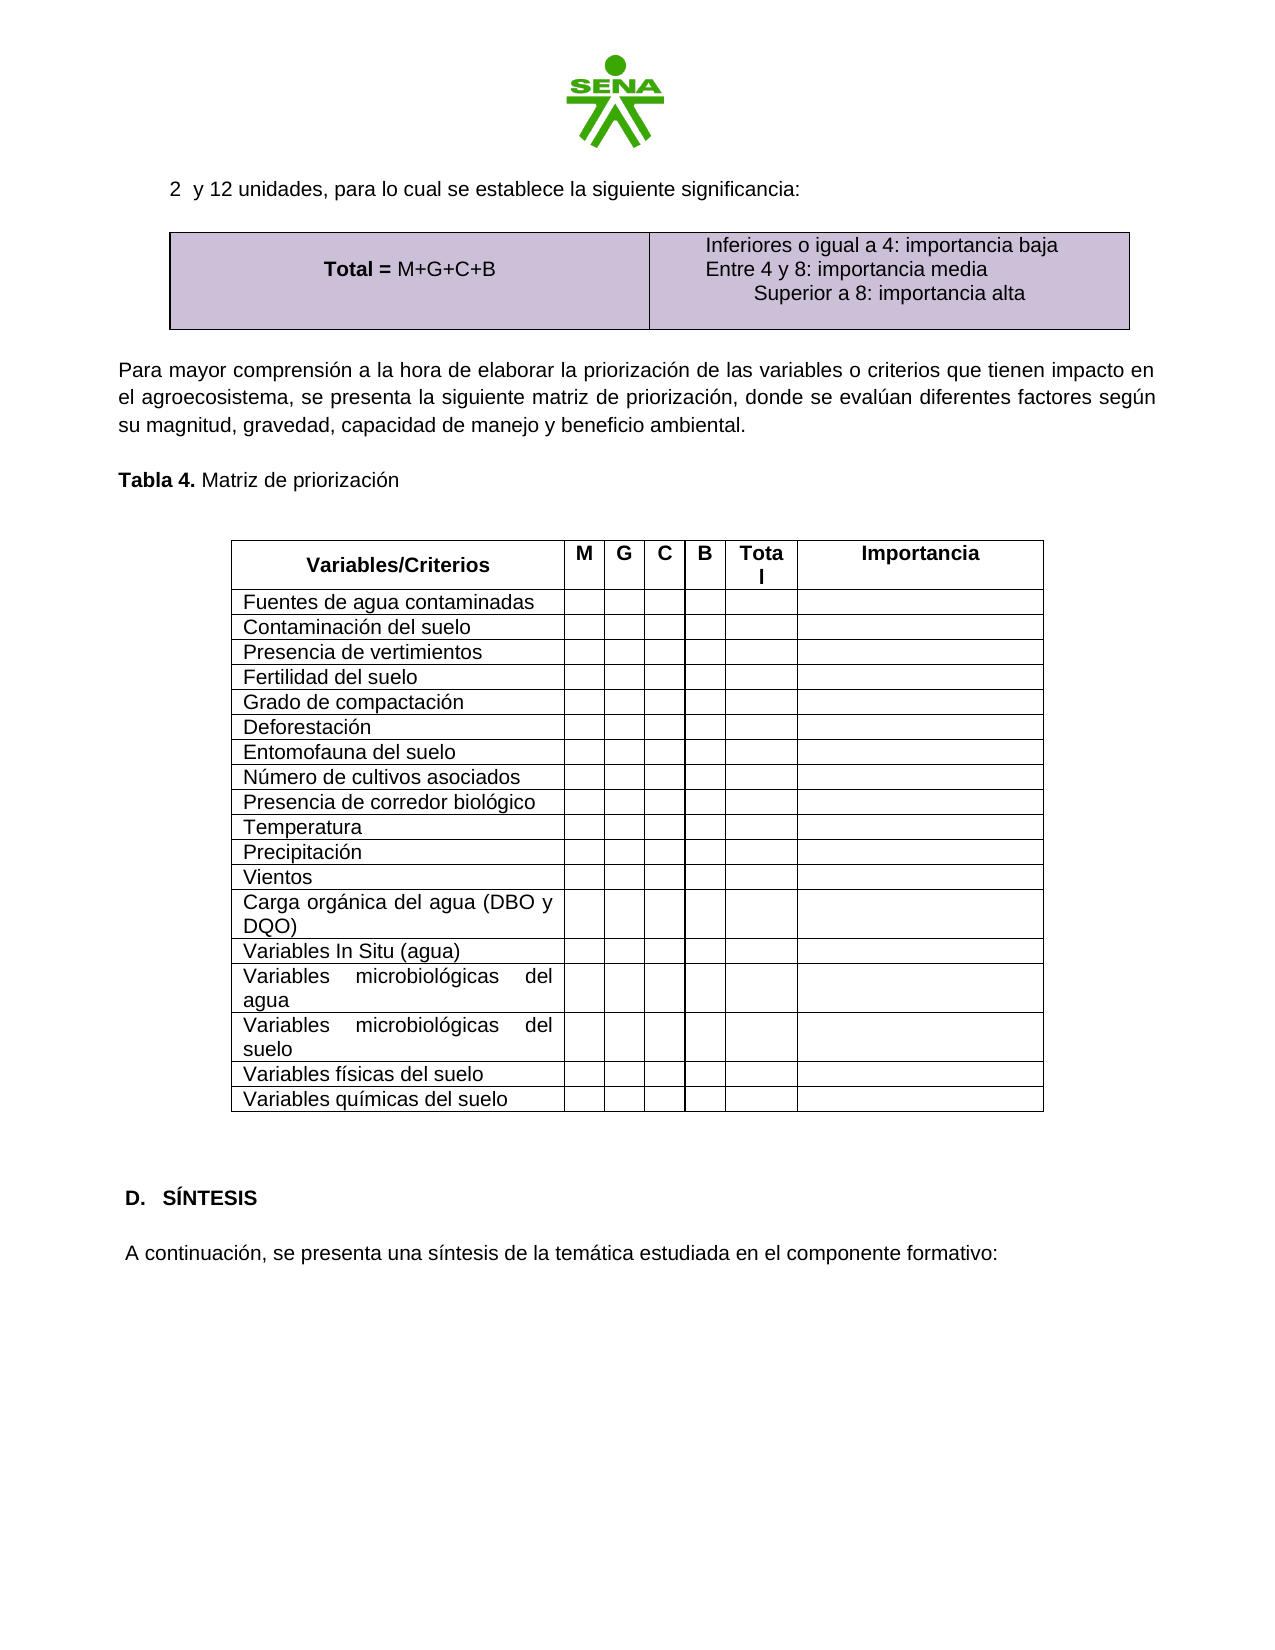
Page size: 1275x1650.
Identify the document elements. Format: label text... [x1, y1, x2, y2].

table_cell [605, 939, 644, 963]
table_cell [798, 715, 1043, 739]
table_cell [645, 964, 684, 1012]
table_cell Variables microbiológicas del suelo [232, 1013, 564, 1061]
table_cell [605, 815, 644, 839]
table_cell Fertilidad del suelo [232, 665, 564, 689]
table_cell [686, 865, 725, 889]
table_cell [798, 640, 1043, 664]
table_header Importancia [798, 541, 1043, 589]
table_cell Vientos [232, 865, 564, 889]
table_cell [798, 939, 1043, 963]
picture [566, 55, 664, 148]
table_cell [686, 615, 725, 639]
table_cell [798, 840, 1043, 864]
table_cell [645, 665, 684, 689]
table_cell [686, 640, 725, 664]
table_cell [645, 765, 684, 789]
table_cell Presencia de corredor biológico [232, 790, 564, 814]
table_cell [645, 840, 684, 864]
table_cell [726, 740, 797, 764]
table_cell [726, 964, 797, 1012]
table_cell [565, 815, 604, 839]
table_cell [686, 1013, 725, 1061]
table_cell [565, 865, 604, 889]
table_cell [726, 765, 797, 789]
table_cell [798, 590, 1043, 614]
table_cell [645, 815, 684, 839]
table_cell [798, 1087, 1043, 1111]
table_cell [686, 715, 725, 739]
table_cell [645, 865, 684, 889]
table_header C [645, 541, 684, 589]
table_cell Contaminación del suelo [232, 615, 564, 639]
table_cell [726, 790, 797, 814]
table_cell [798, 790, 1043, 814]
table_cell [645, 690, 684, 714]
table_cell Presencia de vertimientos [232, 640, 564, 664]
table_cell [686, 1062, 725, 1086]
table_cell [605, 740, 644, 764]
table_cell [726, 1013, 797, 1061]
table_cell [605, 615, 644, 639]
table_cell [686, 890, 725, 938]
table_cell [726, 1062, 797, 1086]
table_cell [565, 840, 604, 864]
table_cell [565, 740, 604, 764]
table_header B [686, 541, 725, 589]
table_cell [645, 740, 684, 764]
table_cell [686, 740, 725, 764]
table_cell [645, 939, 684, 963]
table_cell [645, 640, 684, 664]
table_cell [605, 1013, 644, 1061]
table_cell [726, 665, 797, 689]
table_cell [565, 665, 604, 689]
table_cell [605, 790, 644, 814]
table_cell [798, 740, 1043, 764]
table_cell Fuentes de agua contaminadas [232, 590, 564, 614]
table_cell [565, 1013, 604, 1061]
table_cell Entomofauna del suelo [232, 740, 564, 764]
table_cell Grado de compactación [232, 690, 564, 714]
table_cell [565, 690, 604, 714]
table_cell [605, 890, 644, 938]
table_cell [605, 1062, 644, 1086]
table_cell [565, 765, 604, 789]
table_cell [686, 690, 725, 714]
table_cell [605, 865, 644, 889]
table_cell [686, 765, 725, 789]
table_cell [605, 964, 644, 1012]
table_cell [645, 890, 684, 938]
table_cell [565, 590, 604, 614]
table_cell Temperatura [232, 815, 564, 839]
table_cell [798, 1013, 1043, 1061]
table_cell [686, 840, 725, 864]
table_cell [645, 715, 684, 739]
table_cell [565, 1062, 604, 1086]
table_cell [686, 815, 725, 839]
table_cell [726, 615, 797, 639]
table_cell [726, 640, 797, 664]
table_header Variables/Criterios [232, 541, 564, 589]
table_cell [686, 1087, 725, 1111]
table_header Total = M+G+C+B [171, 233, 649, 329]
table_cell [686, 665, 725, 689]
table_cell Deforestación [232, 715, 564, 739]
table_cell [645, 590, 684, 614]
table_cell [686, 590, 725, 614]
table_cell [726, 865, 797, 889]
table_cell [565, 939, 604, 963]
table_cell [798, 765, 1043, 789]
table_cell [798, 815, 1043, 839]
table_cell [565, 964, 604, 1012]
table_cell [645, 1013, 684, 1061]
table_cell [686, 939, 725, 963]
table_cell [605, 590, 644, 614]
table_cell [726, 840, 797, 864]
table_cell [726, 715, 797, 739]
table_cell Variables microbiológicas del agua [232, 964, 564, 1012]
table_cell [726, 690, 797, 714]
text Para mayor comprensión a la hora de elaborar la priorización de las variables o criterios que tienen impacto en el agroecosistema, se presenta la siguiente matriz de priorización, donde se evalúan diferentes factores según su magnitud, gravedad, capacidad de manejo y beneficio ambiental. [118, 358, 1157, 437]
table_cell [645, 1062, 684, 1086]
text Tabla 4. Matriz de priorización [118, 468, 1157, 492]
table_header Inferiores o igual a 4: importancia baja Entre 4 y 8: importancia media Superior a 8: importancia alta [650, 233, 1129, 329]
table_cell [565, 890, 604, 938]
table_cell [565, 640, 604, 664]
table_cell [605, 640, 644, 664]
table_cell Carga orgánica del agua (DBO y DQO) [232, 890, 564, 938]
table_cell [565, 715, 604, 739]
table_cell [798, 1062, 1043, 1086]
text A continuación, se presenta una síntesis de la temática estudiada en el componente formativo: [125, 1241, 1157, 1265]
table_cell [605, 690, 644, 714]
table_cell [798, 665, 1043, 689]
table_cell [726, 890, 797, 938]
table_cell [686, 964, 725, 1012]
table_cell [645, 790, 684, 814]
table_cell [798, 890, 1043, 938]
table_cell [605, 665, 644, 689]
table_cell [565, 1087, 604, 1111]
table_cell [605, 1087, 644, 1111]
table_cell Variables físicas del suelo [232, 1062, 564, 1086]
table_cell Variables In Situ (agua) [232, 939, 564, 963]
table_cell [565, 790, 604, 814]
table_cell [605, 715, 644, 739]
table_header G [605, 541, 644, 589]
table_cell Precipitación [232, 840, 564, 864]
table_cell [726, 939, 797, 963]
table_cell [565, 615, 604, 639]
table_cell [798, 615, 1043, 639]
table_cell [726, 590, 797, 614]
list SÍNTESIS [125, 1186, 1157, 1210]
table_cell [645, 1087, 684, 1111]
table_cell [605, 765, 644, 789]
table_cell [605, 840, 644, 864]
list y 12 unidades, para lo cual se establece la siguiente significancia: [162, 177, 1157, 201]
table_cell [726, 815, 797, 839]
table_cell [798, 865, 1043, 889]
table_cell [645, 615, 684, 639]
table_header M [565, 541, 604, 589]
table_cell [726, 1087, 797, 1111]
table_cell Número de cultivos asociados [232, 765, 564, 789]
table_header Total [726, 541, 797, 589]
table_cell [686, 790, 725, 814]
table_cell [798, 690, 1043, 714]
table_cell [798, 964, 1043, 1012]
table_cell Variables químicas del suelo [232, 1087, 564, 1111]
